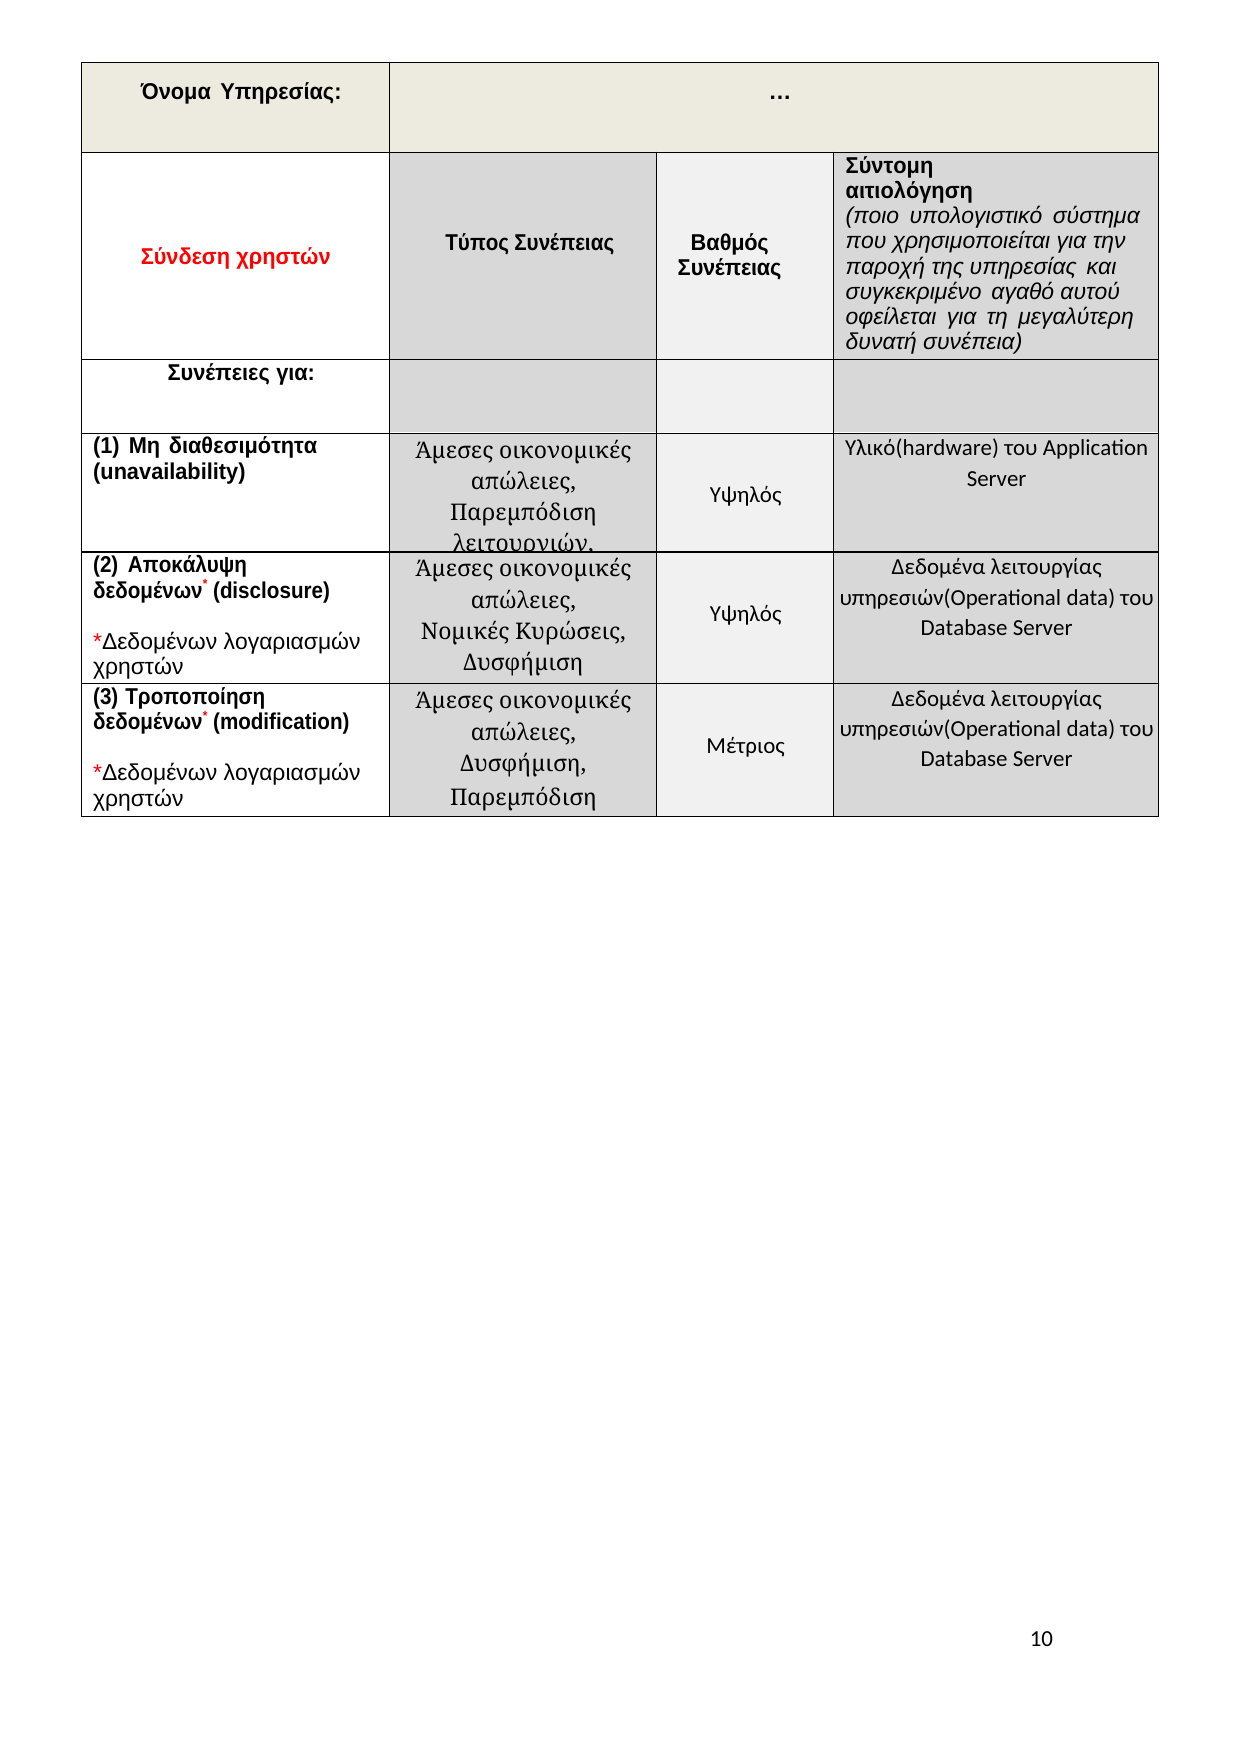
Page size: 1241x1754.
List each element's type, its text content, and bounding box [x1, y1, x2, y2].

table_cell Σύνδεση χρηστών [82, 153, 389, 359]
table_cell Τύπος Συνέπειας [390, 153, 656, 359]
table_header Όνομα Υπηρεσίας: [82, 63, 389, 152]
table_cell [657, 360, 833, 432]
table_cell Υψηλός [657, 434, 833, 551]
table_cell Άμεσες οικονομικές απώλειες, Παρεμπόδιση λειτουργιών, Δυσφήμιση [390, 434, 656, 551]
table_cell Βαθμός Συνέπειας [657, 153, 833, 359]
table_cell Σύντομη αιτιολόγηση (ποιο υπολογιστικό σύστημα που χρησιμοποιείται για την παροχή της υπηρεσίας και συγκεκριμένο αγαθό αυτού οφείλεται για τη μεγαλύτερη δυνατή συνέπεια) [834, 153, 1158, 359]
table_cell Συνέπειες για: [82, 360, 389, 432]
table_cell (3) Τροποποίηση δεδομένων* (modification) *Δεδομένων λογαριασμών χρηστών [82, 684, 389, 816]
table_header … [390, 63, 1158, 152]
table_cell Δεδομένα λειτουργίας υπηρεσιών(Operational data) του Database Server [834, 553, 1158, 683]
table_cell Δεδομένα λειτουργίας υπηρεσιών(Operational data) του Database Server [834, 684, 1158, 816]
table_cell (1) Μη διαθεσιμότητα (unavailability) [82, 434, 389, 551]
table_cell Μέτριος [657, 684, 833, 816]
table_cell (2) Αποκάλυψη δεδομένων* (disclosure) *Δεδομένων λογαριασμών χρηστών [82, 553, 389, 683]
table_cell Υψηλός [657, 553, 833, 683]
table_cell Άμεσες οικονομικές απώλειες, Δυσφήμιση, Παρεμπόδιση λειτουργιών [390, 684, 656, 816]
table_cell Υλικό(hardware) του Application Server [834, 434, 1158, 551]
table_cell [390, 360, 656, 432]
table_cell [834, 360, 1158, 432]
table_cell Άμεσες οικονομικές απώλειες, Νομικές Κυρώσεις, Δυσφήμιση [390, 553, 656, 683]
